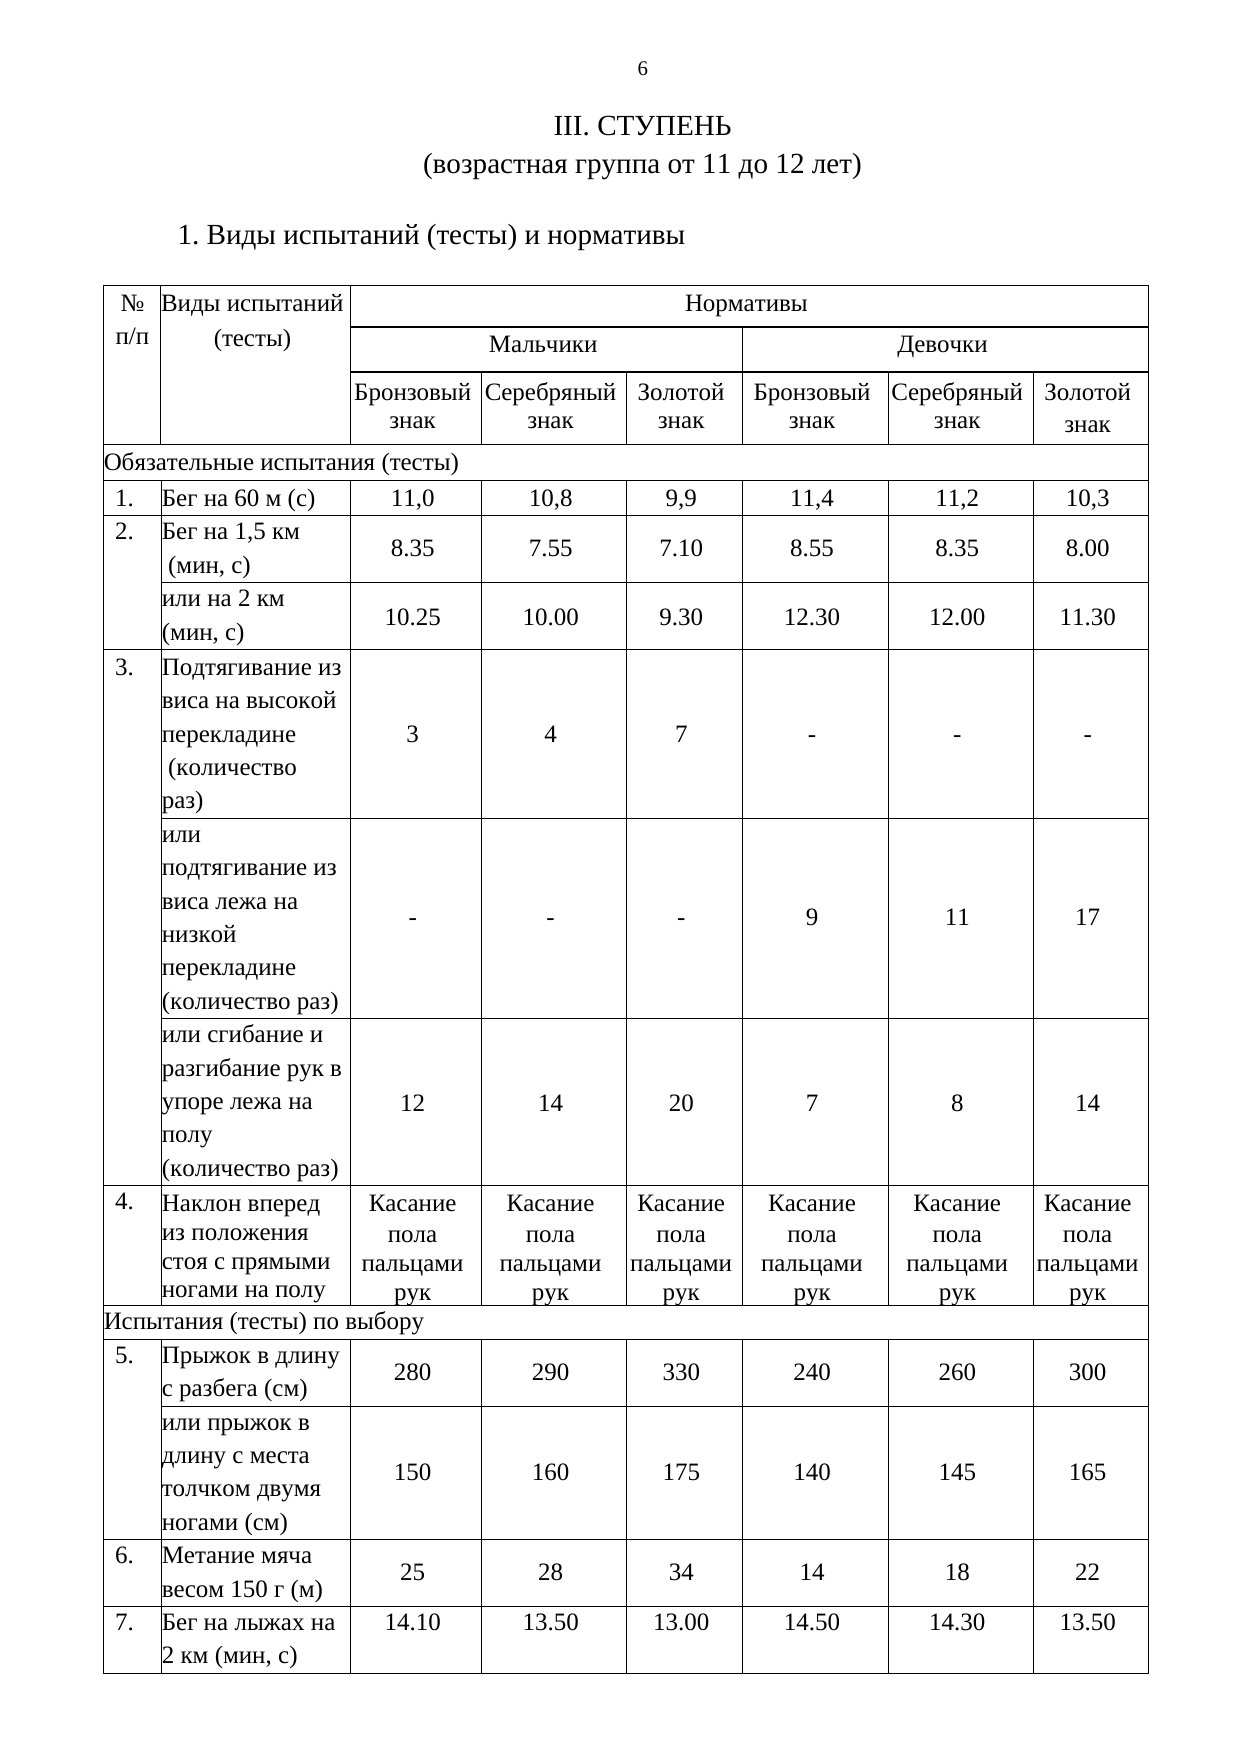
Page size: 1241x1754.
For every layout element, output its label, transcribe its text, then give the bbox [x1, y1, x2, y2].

table_cell 34 [627, 1540, 742, 1606]
table_cell Бег на 1,5 км (мин, с) [162, 516, 350, 582]
table_cell 14 [743, 1540, 888, 1606]
table_cell 160 [482, 1407, 626, 1539]
table_cell 14.10 [351, 1607, 481, 1673]
table_cell - [1034, 650, 1148, 818]
text 1. Виды испытаний (тесты) и нормативы [103, 217, 1181, 251]
table_cell Мальчики [351, 328, 742, 371]
table_cell 150 [351, 1407, 481, 1539]
table_cell Серебряный знак [889, 373, 1033, 444]
table_cell Касание пола пальцами рук [482, 1186, 626, 1305]
table_cell 11,4 [743, 481, 888, 515]
table_cell или подтягивание из виса лежа на низкой перекладине (количество раз) [162, 819, 350, 1018]
table_cell Серебряный знак [482, 373, 626, 444]
table_cell 7.55 [482, 516, 626, 582]
table_cell Бронзовый знак [351, 373, 481, 444]
table_cell 140 [743, 1407, 888, 1539]
table_cell или прыжок в длину с места толчком двумя ногами (см) [162, 1407, 350, 1539]
table_cell 9 [743, 819, 888, 1018]
table_cell 10,8 [482, 481, 626, 515]
table_cell - [627, 819, 742, 1018]
table_cell 11,2 [889, 481, 1033, 515]
table_cell 330 [627, 1340, 742, 1406]
table_cell Касание пола пальцами рук [627, 1186, 742, 1305]
table_cell 10.00 [482, 583, 626, 649]
table_cell или сгибание и разгибание рук в упоре лежа на полу (количество раз) [162, 1019, 350, 1185]
table_cell - [889, 650, 1033, 818]
table_cell 165 [1034, 1407, 1148, 1539]
table_cell 7.10 [627, 516, 742, 582]
table_cell 20 [627, 1019, 742, 1185]
table_cell 8.35 [351, 516, 481, 582]
table_cell Золотой знак [627, 373, 742, 444]
table_cell 280 [351, 1340, 481, 1406]
table_cell Бег на (с) [162, 481, 350, 515]
table_cell 260 [889, 1340, 1033, 1406]
table_cell Касание пола пальцами рук [351, 1186, 481, 1305]
table_cell 240 [743, 1340, 888, 1406]
table_cell Девочки [743, 328, 1148, 371]
table_cell Касание пола пальцами рук [889, 1186, 1033, 1305]
table_cell 14.30 [889, 1607, 1033, 1673]
table_cell - [351, 819, 481, 1018]
table_cell Метание мяча весом (м) [162, 1540, 350, 1606]
table_cell 2. [104, 516, 161, 649]
table_cell 13.50 [1034, 1607, 1148, 1673]
table_cell Бронзовый знак [743, 373, 888, 444]
table_cell 4 [482, 650, 626, 818]
table_cell 7 [743, 1019, 888, 1185]
table_cell Подтягивание из виса на высокой перекладине (количество раз) [162, 650, 350, 818]
table_cell 7 [627, 650, 742, 818]
table_cell 8 [889, 1019, 1033, 1185]
table_cell Испытания (тесты) по выбору [104, 1306, 1148, 1339]
table_cell 11,0 [351, 481, 481, 515]
table_cell 13.00 [627, 1607, 742, 1673]
table_cell 8.55 [743, 516, 888, 582]
table_cell 4. [104, 1186, 161, 1305]
table_cell 290 [482, 1340, 626, 1406]
table_cell 175 [627, 1407, 742, 1539]
table_cell 10.25 [351, 583, 481, 649]
table_cell 6. [104, 1540, 161, 1606]
table_cell 14.50 [743, 1607, 888, 1673]
table_header № п/п [104, 286, 160, 444]
table_cell 25 [351, 1540, 481, 1606]
table_cell 145 [889, 1407, 1033, 1539]
table_cell 10,3 [1034, 481, 1148, 515]
table_cell 8.00 [1034, 516, 1148, 582]
table_cell 18 [889, 1540, 1033, 1606]
table_cell 11 [889, 819, 1033, 1018]
table_cell 12.30 [743, 583, 888, 649]
table_cell 12 [351, 1019, 481, 1185]
table_cell 3 [351, 650, 481, 818]
table_cell Касание пола пальцами рук [743, 1186, 888, 1305]
table_cell 9.30 [627, 583, 742, 649]
table_cell Наклон вперед из положения стоя с прямыми ногами на полу [162, 1186, 350, 1305]
table_cell 12.00 [889, 583, 1033, 649]
table_cell Бег на лыжах на 2 км (мин, с) [162, 1607, 350, 1673]
table_cell 22 [1034, 1540, 1148, 1606]
table_cell 28 [482, 1540, 626, 1606]
table_header Виды испытаний (тесты) [161, 286, 350, 444]
table_cell Касание пола пальцами рук [1034, 1186, 1148, 1305]
table_cell - [482, 819, 626, 1018]
table_cell 11.30 [1034, 583, 1148, 649]
table_cell Прыжок в длину с разбега (см) [162, 1340, 350, 1406]
table_cell 8.35 [889, 516, 1033, 582]
table_cell 5. [104, 1340, 161, 1539]
table_cell 1. [104, 481, 161, 515]
table_cell Золотой знак [1034, 373, 1148, 444]
table_header Нормативы [351, 286, 1148, 326]
table_cell 3. [104, 650, 161, 1185]
table_cell - [743, 650, 888, 818]
table_cell 13.50 [482, 1607, 626, 1673]
table_cell 17 [1034, 819, 1148, 1018]
text (возрастная группа от 11 до 12 лет) [103, 146, 1181, 180]
table_cell 7. [104, 1607, 161, 1673]
table_cell 300 [1034, 1340, 1148, 1406]
table_cell 14 [482, 1019, 626, 1185]
table_cell 14 [1034, 1019, 1148, 1185]
table_cell 9,9 [627, 481, 742, 515]
table_cell Обязательные испытания (тесты) [104, 445, 1148, 480]
table_cell или на (мин, с) [162, 583, 350, 649]
text III. СТУПЕНЬ [103, 108, 1181, 142]
